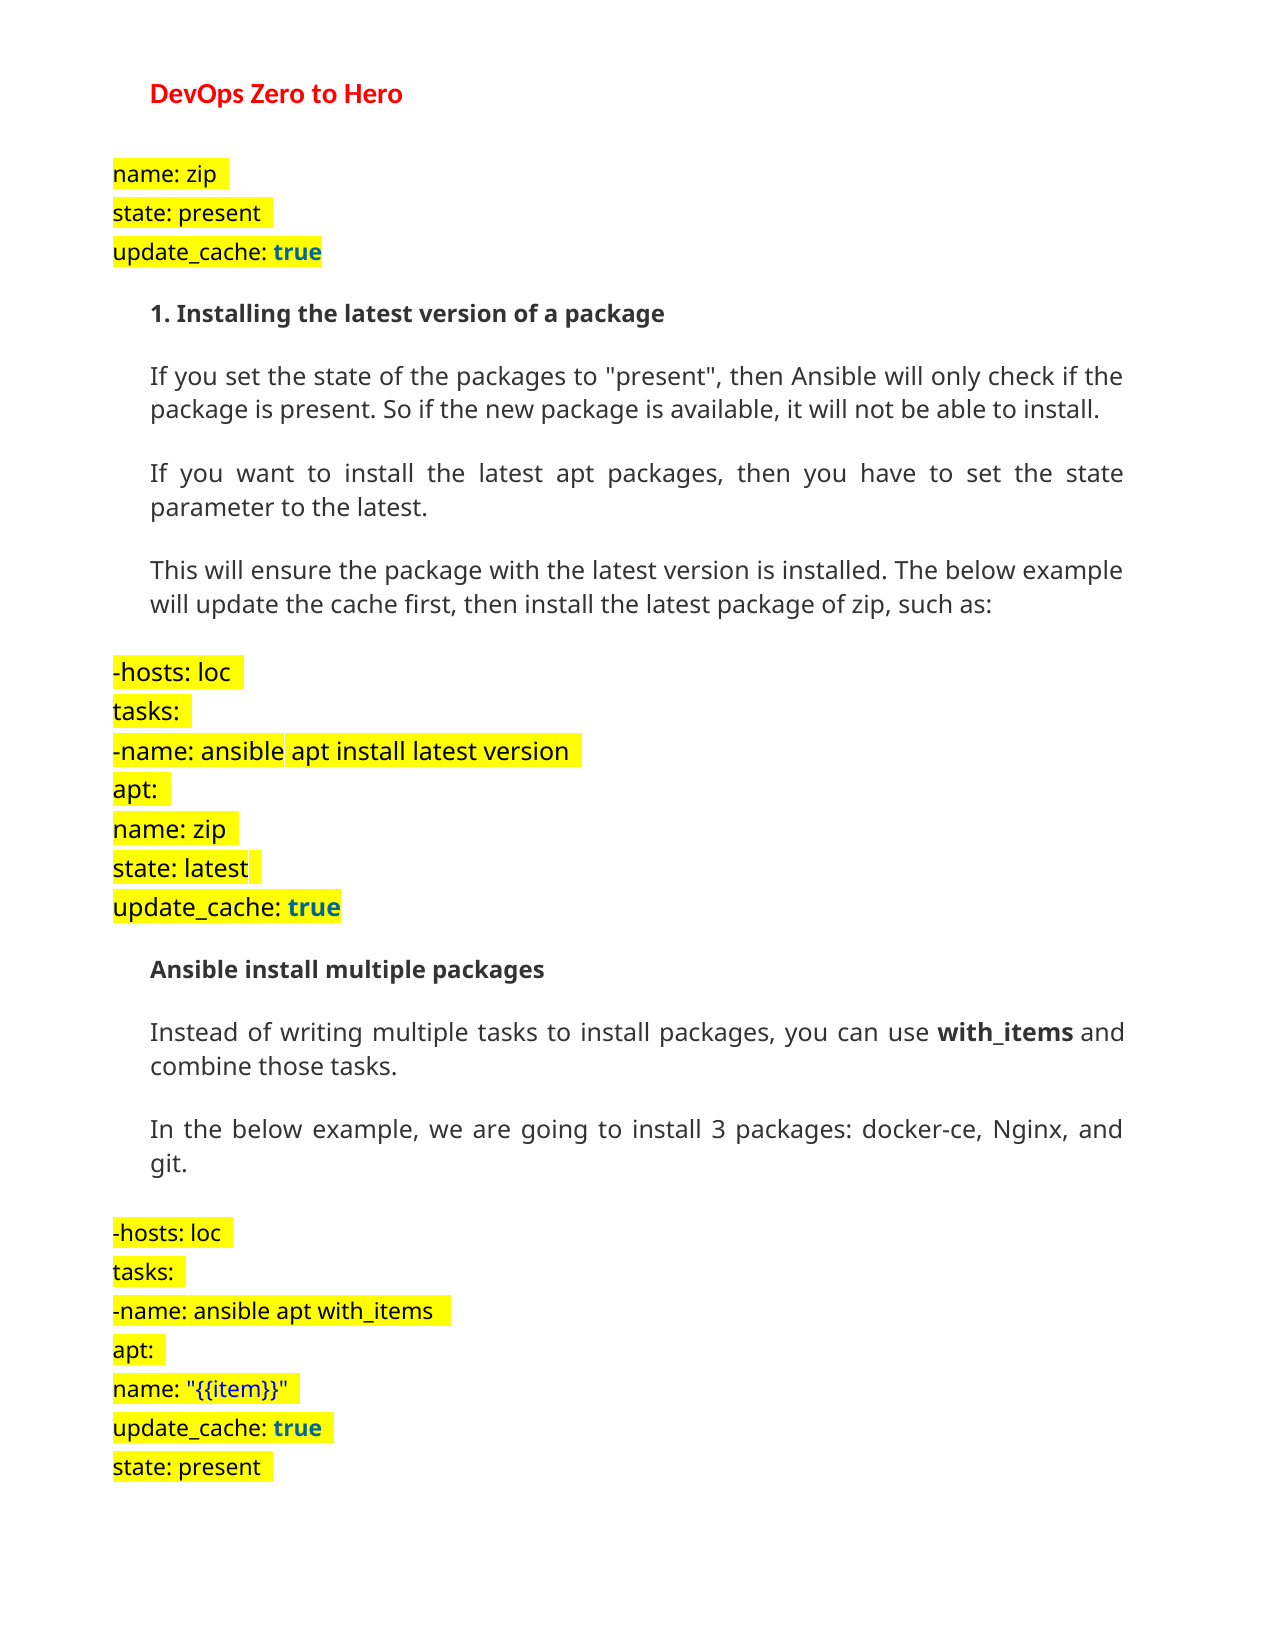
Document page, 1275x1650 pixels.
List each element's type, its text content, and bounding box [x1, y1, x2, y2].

text state: present [112, 1443, 1125, 1482]
text name: zip [112, 806, 1125, 845]
text -hosts: loc [112, 1209, 1125, 1248]
text This will ensure the package with the latest version is installed. The below example will update the cache first, then install the latest package of zip, such as: [150, 553, 1125, 621]
text name: "{{item}}" [112, 1365, 1125, 1404]
text apt: [112, 1326, 1125, 1365]
text state: present [112, 189, 1125, 228]
text tasks: [112, 689, 1125, 728]
text name: zip [112, 150, 1125, 189]
text -name: ansible apt with_items [112, 1287, 1125, 1326]
text 1. Installing the latest version of a package [150, 296, 1125, 329]
text update_cache: true [112, 884, 1125, 923]
text state: latest [112, 845, 1125, 884]
text -name: ansible apt install latest version [112, 728, 1125, 767]
text Instead of writing multiple tasks to install packages, you can use with_items and combine those tasks. [150, 1014, 1125, 1082]
text update_cache: true [112, 228, 1125, 267]
text update_cache: true [112, 1404, 1125, 1443]
text If you want to install the latest apt packages, then you have to set the state parameter to the latest. [150, 455, 1125, 523]
text apt: [112, 767, 1125, 806]
text In the below example, we are going to install 3 packages: docker-ce, Nginx, and git. [150, 1112, 1125, 1180]
text Ansible install multiple packages [150, 953, 1125, 985]
text -hosts: loc [112, 650, 1125, 689]
text tasks: [112, 1248, 1125, 1287]
text If you set the state of the packages to "present", then Ansible will only check if the package is present. So if the new package is available, it will not be able to install. [150, 358, 1125, 426]
